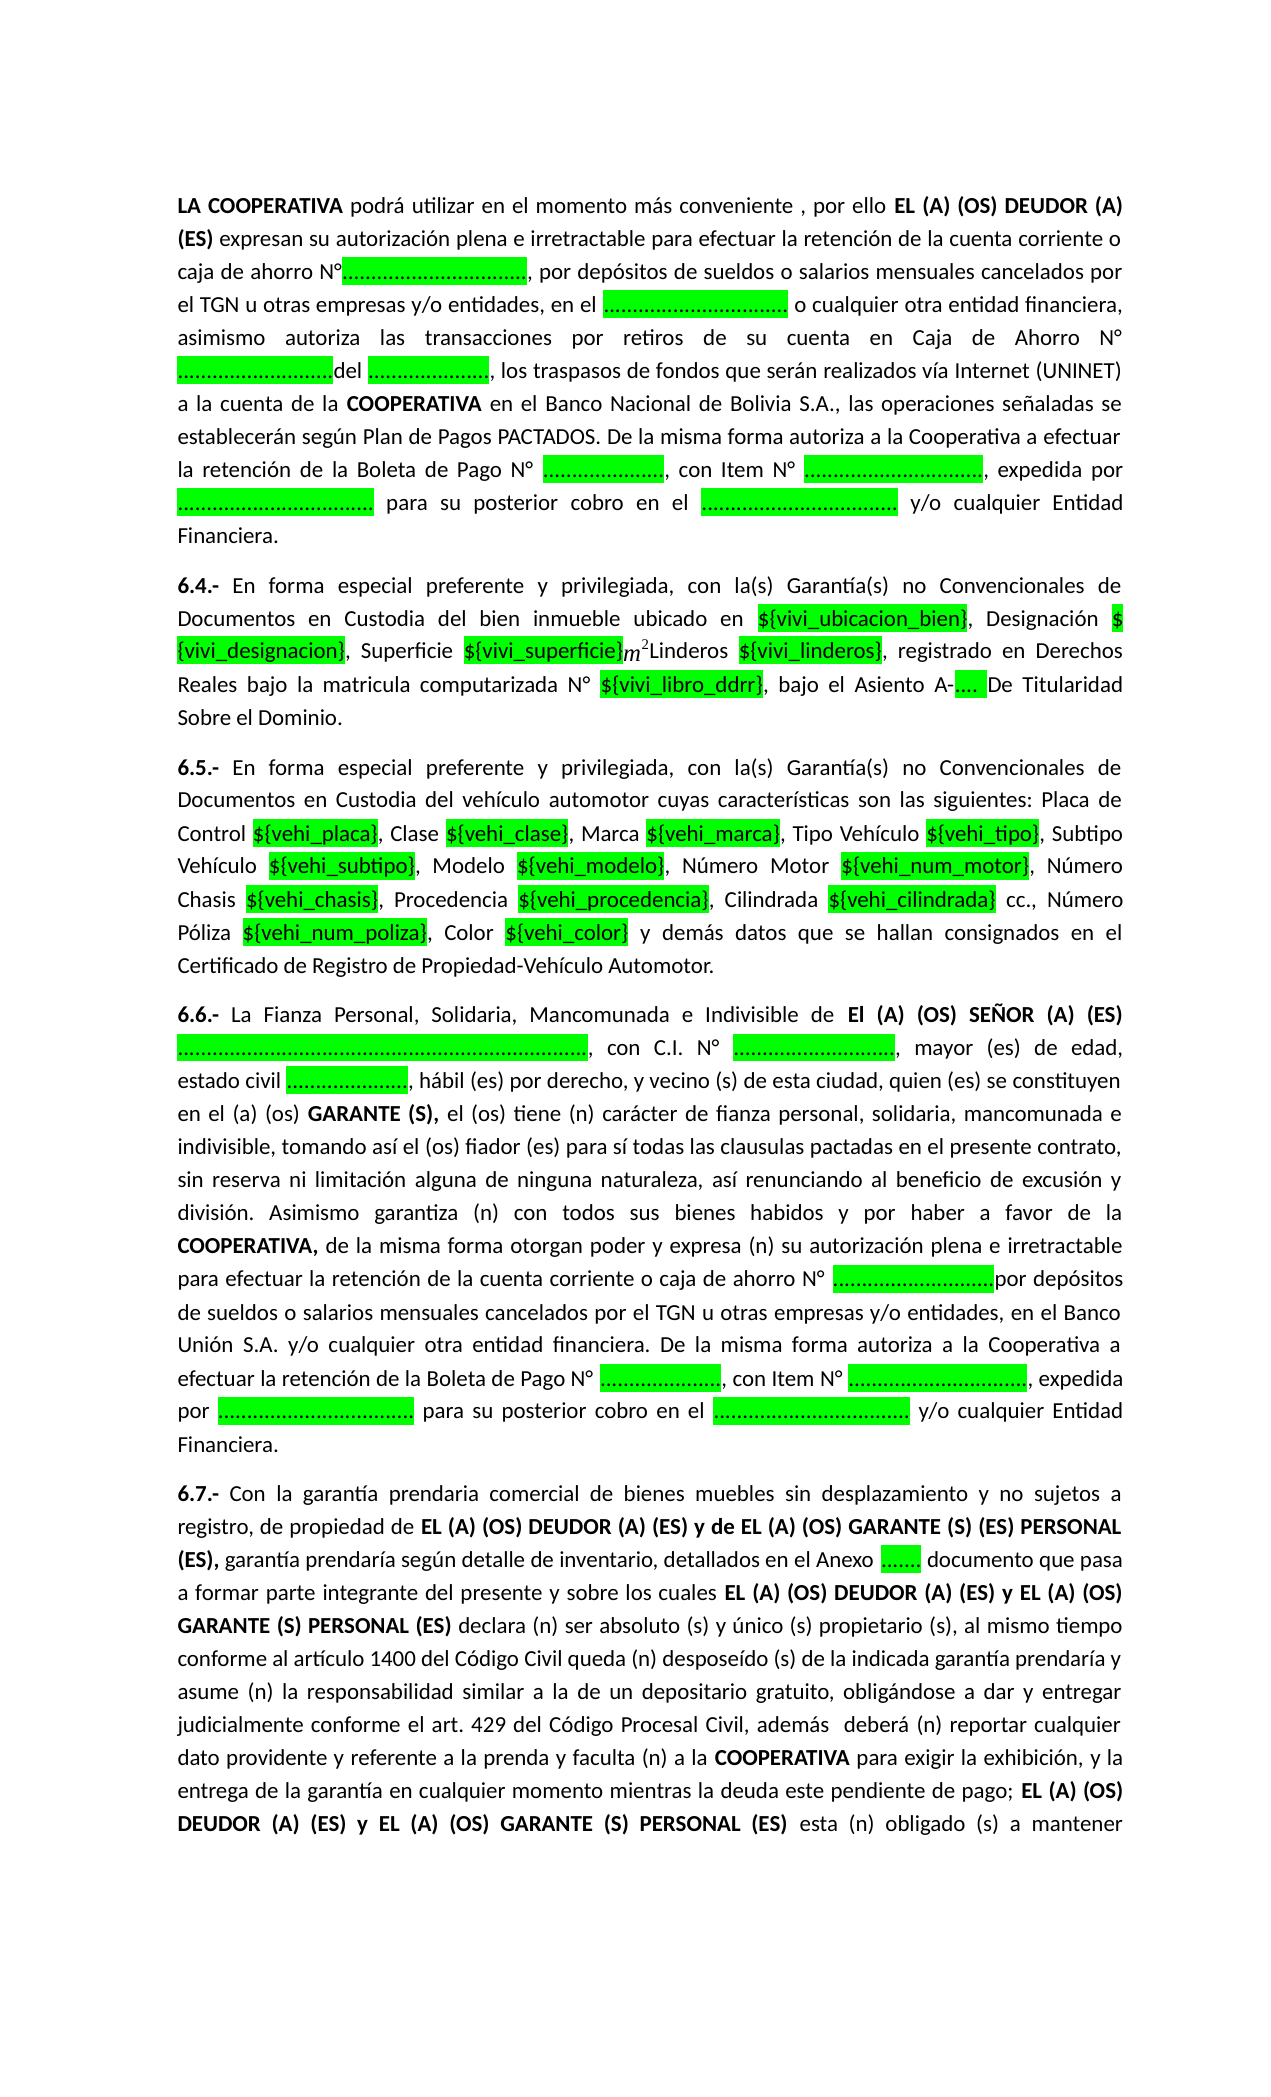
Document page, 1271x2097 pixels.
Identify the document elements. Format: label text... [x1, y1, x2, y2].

text 6.4.- En forma especial preferente y privilegiada, con la(s) Garantía(s) no Convencionales de Documentos en Custodia del bien inmueble ubicado en ${vivi_ubicacion_bien}, Designación ${vivi_designacion}, Superficie ${vivi_superficie}Linderos ${vivi_linderos}, registrado en Derechos Reales bajo la matricula computarizada N° ${vivi_libro_ddrr}, bajo el Asiento A-.... De Titularidad Sobre el Dominio. [177, 568, 1123, 733]
text 6.6.- La Fianza Personal, Solidaria, Mancomunada e Indivisible de El (A) (OS) SEÑOR (A) (ES) ......................................................................., con C.I. N° ............................, mayor (es) de edad, estado civil ....................., hábil (es) por derecho, y vecino (s) de esta ciudad, quien (es) se constituyen en el (a) (os) GARANTE (S), el (os) tiene (n) carácter de fianza personal, solidaria, mancomunada e indivisible, tomando así el (os) fiador (es) para sí todas las clausulas pactadas en el presente contrato, sin reserva ni limitación alguna de ninguna naturaleza, así renunciando al beneficio de excusión y división. Asimismo garantiza (n) con todos sus bienes habidos y por haber a favor de la COOPERATIVA, de la misma forma otorgan poder y expresa (n) su autorización plena e irretractable para efectuar la retención de la cuenta corriente o caja de ahorro N° ............................por depósitos de sueldos o salarios mensuales cancelados por el TGN u otras empresas y/o entidades, en el Banco Unión S.A. y/o cualquier otra entidad financiera. De la misma forma autoriza a la Cooperativa a efectuar la retención de la Boleta de Pago N° ....................., con Item N° ..............................., expedida por .................................. para su posterior cobro en el .................................. y/o cualquier Entidad Financiera. [177, 998, 1123, 1460]
text 6.5.- En forma especial preferente y privilegiada, con la(s) Garantía(s) no Convencionales de Documentos en Custodia del vehículo automotor cuyas características son las siguientes: Placa de Control ${vehi_placa}, Clase ${vehi_clase}, Marca ${vehi_marca}, Tipo Vehículo ${vehi_tipo}, Subtipo Vehículo ${vehi_subtipo}, Modelo ${vehi_modelo}, Número Motor ${vehi_num_motor}, Número Chasis ${vehi_chasis}, Procedencia ${vehi_procedencia}, Cilindrada ${vehi_cilindrada} cc., Número Póliza ${vehi_num_poliza}, Color ${vehi_color} y demás datos que se hallan consignados en el Certificado de Registro de Propiedad-Vehículo Automotor. [177, 750, 1123, 981]
